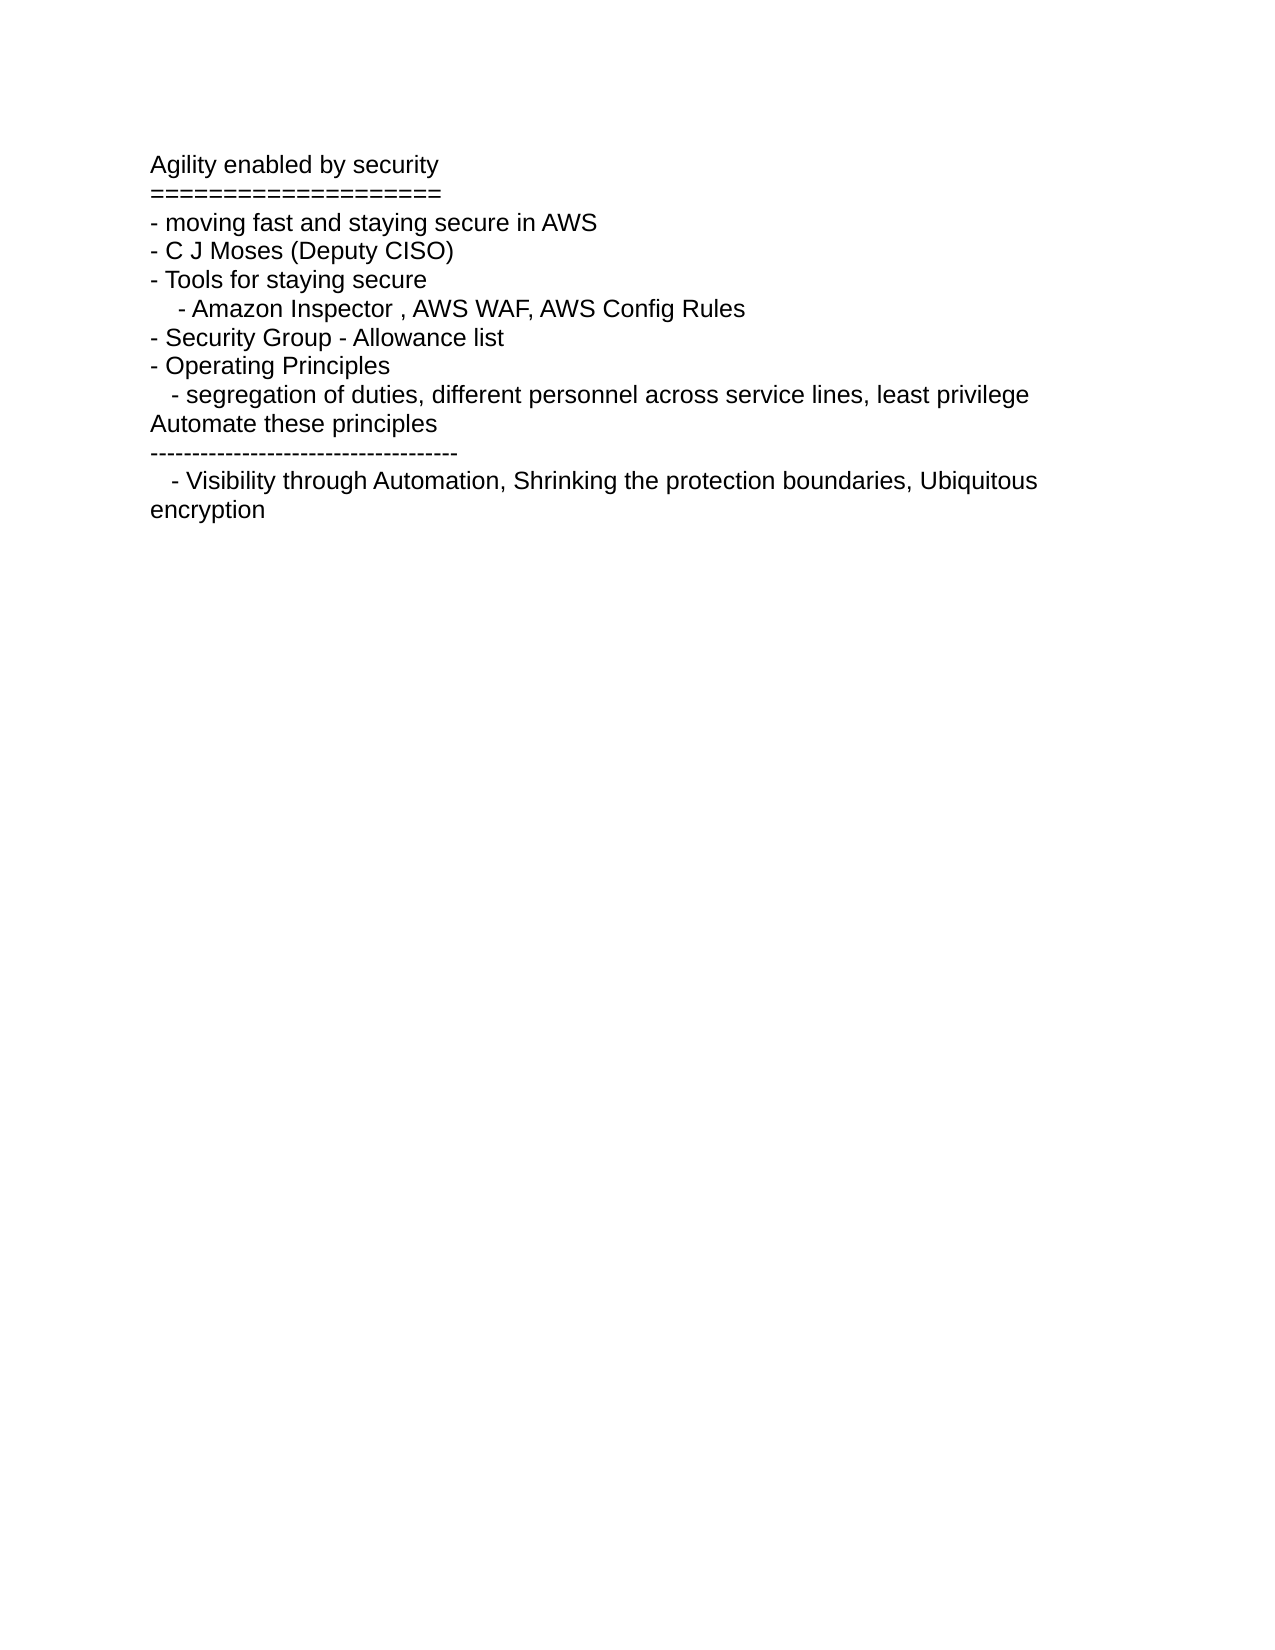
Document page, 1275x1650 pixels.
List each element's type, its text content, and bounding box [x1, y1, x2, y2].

text - Visibility through Automation, Shrinking the protection boundaries, Ubiquitous encryption [150, 466, 1125, 524]
text - Operating Principles [150, 351, 1125, 380]
text ==================== [150, 179, 1125, 207]
text - Amazon Inspector , AWS WAF, AWS Config Rules [150, 294, 1125, 322]
text - segregation of duties, different personnel across service lines, least privilege [150, 380, 1125, 409]
text - Tools for staying secure [150, 265, 1125, 294]
text - moving fast and staying secure in AWS [150, 207, 1125, 236]
text ------------------------------------- [150, 437, 1125, 466]
text Agility enabled by security [150, 150, 1125, 179]
text - C J Moses (Deputy CISO) [150, 236, 1125, 265]
text - Security Group - Allowance list [150, 322, 1125, 351]
text Automate these principles [150, 409, 1125, 437]
